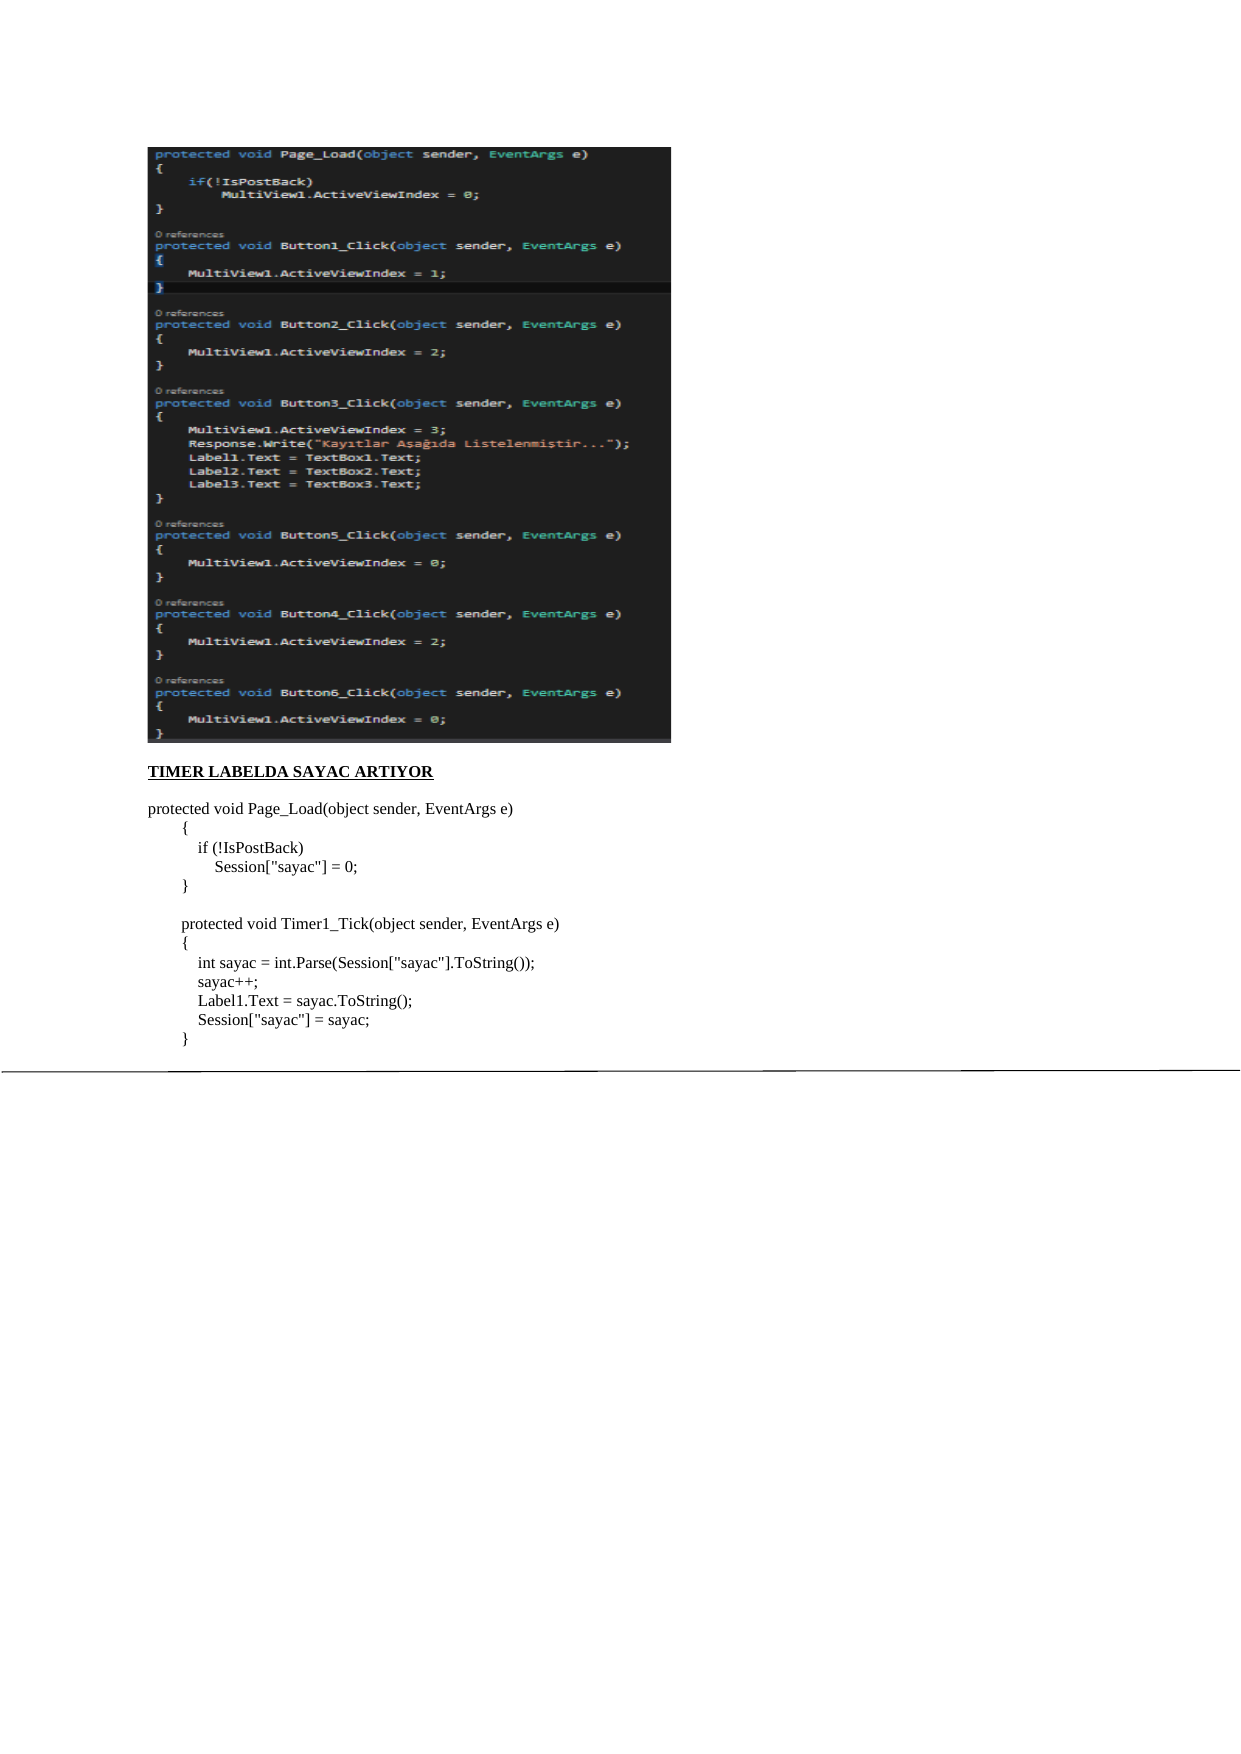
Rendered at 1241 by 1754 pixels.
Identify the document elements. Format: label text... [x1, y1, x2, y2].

text { [148, 818, 1093, 837]
text if (!IsPostBack) [148, 837, 1093, 857]
text } [148, 1029, 1093, 1048]
text Session["sayac"] = 0; [148, 857, 1093, 876]
text protected void Timer1_Tick(object sender, EventArgs e) [148, 914, 1093, 933]
text protected void Page_Load(object sender, EventArgs e) [148, 799, 1093, 818]
text } [148, 876, 1093, 895]
text Session["sayac"] = sayac; [148, 1010, 1093, 1029]
picture [147, 147, 672, 743]
text TIMER LABELDA SAYAC ARTIYOR [148, 762, 1093, 781]
text Label1.Text = sayac.ToString(); [148, 991, 1093, 1010]
text { [148, 933, 1093, 952]
text int sayac = int.Parse(Session["sayac"].ToString()); [148, 952, 1093, 972]
text sayac++; [148, 972, 1093, 991]
